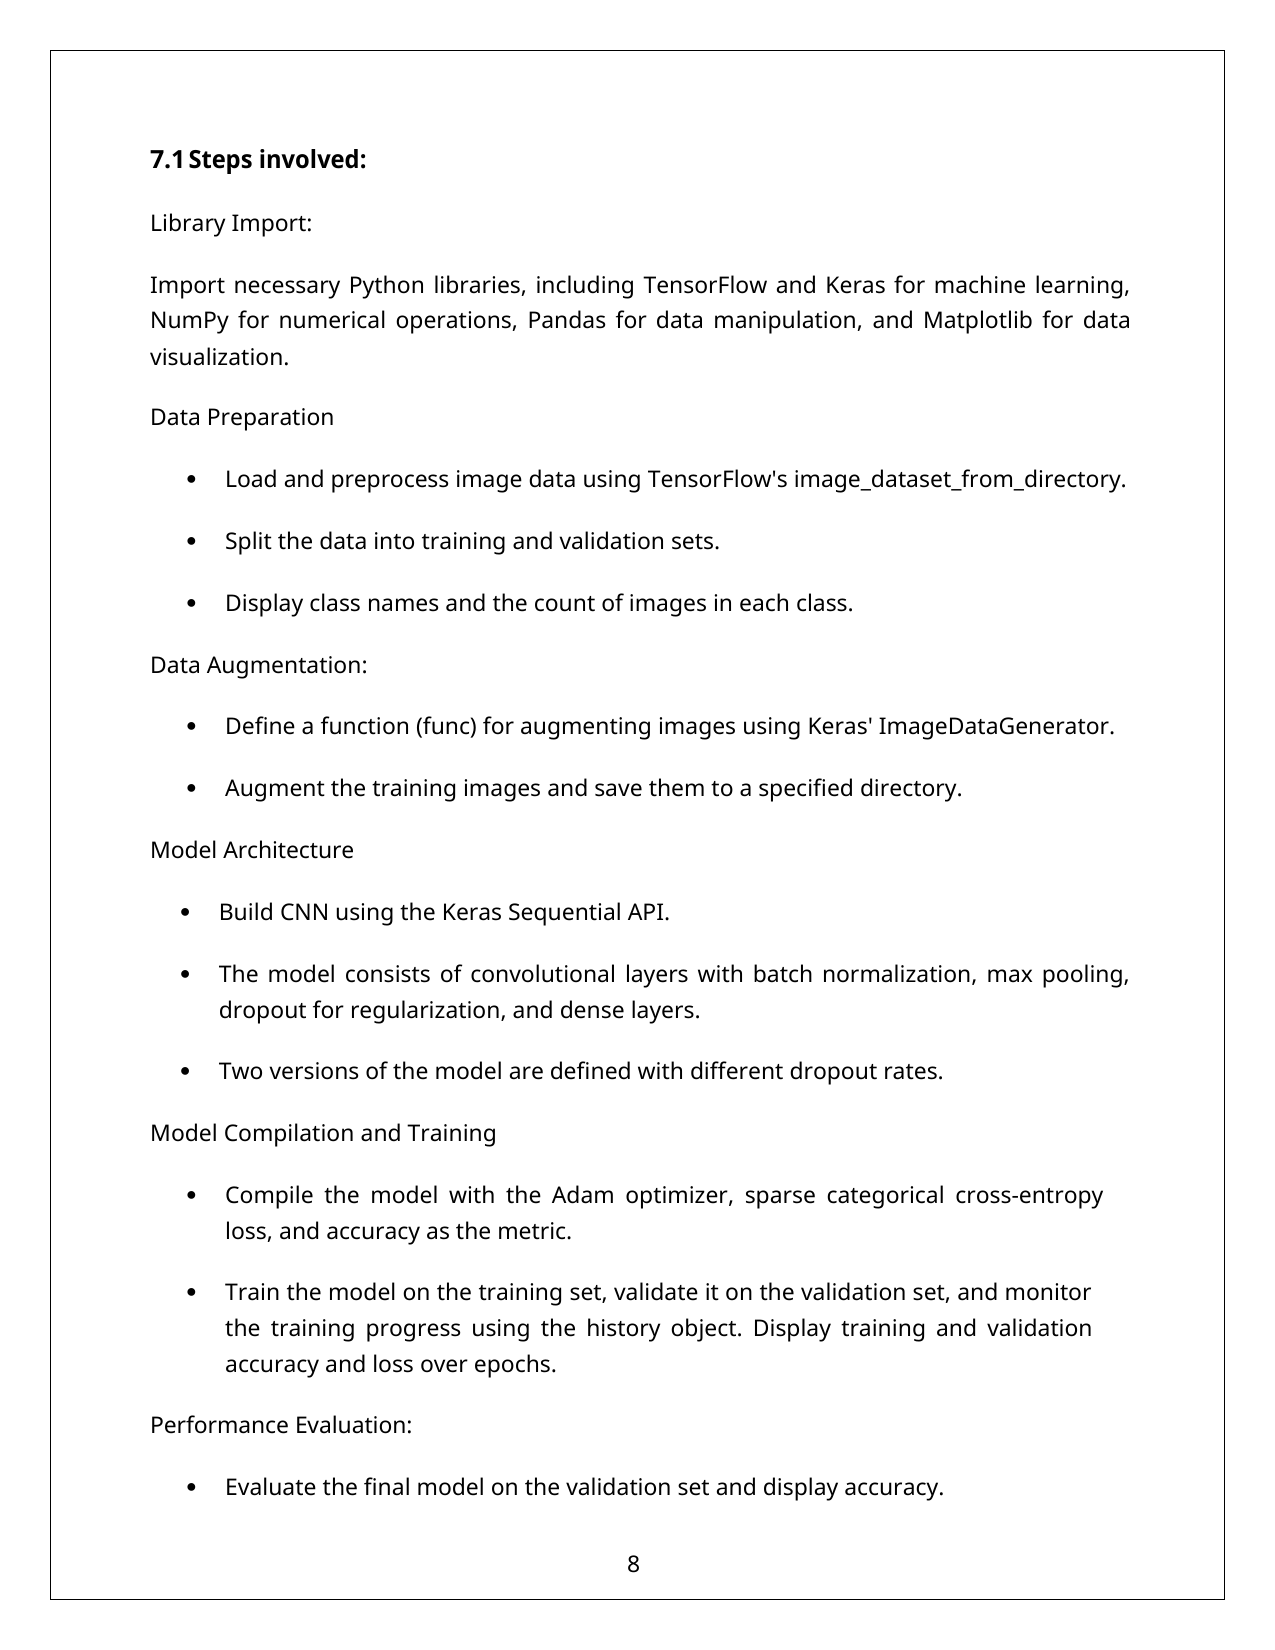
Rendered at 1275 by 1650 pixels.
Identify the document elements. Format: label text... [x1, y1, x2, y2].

list Augment the training images and save them to a specified directory. [187, 772, 1150, 803]
list Define a function (func) for augmenting images using Keras' ImageDataGenerator. [187, 710, 1150, 742]
list The model consists of convolutional layers with batch normalization, max pooling, dropout for regularization, and dense layers. [181, 958, 1131, 1025]
list Compile the model with the Adam optimizer, sparse categorical cross-entropy loss, and accuracy as the metric. [187, 1179, 1103, 1246]
text Performance Evaluation: [150, 1409, 1150, 1440]
list Evaluate the final model on the validation set and display accuracy. [187, 1471, 1150, 1502]
text Model Architecture [150, 834, 1150, 865]
list Split the data into training and validation sets. [187, 525, 1150, 556]
list Load and preprocess image data using TensorFlow's image_dataset_from_directory. [187, 463, 1150, 494]
list Train the model on the training set, validate it on the validation set, and monitor the training progress using the history object. Display training and validation accuracy and loss over epochs. [187, 1276, 1093, 1379]
text Import necessary Python libraries, including TensorFlow and Keras for machine learning, NumPy for numerical operations, Pandas for data manipulation, and Matplotlib for data visualization. [150, 268, 1131, 372]
subtitle Steps involved: [150, 142, 1150, 176]
list Display class names and the count of images in each class. [187, 587, 1150, 618]
list Two versions of the model are defined with different dropout rates. [181, 1055, 1150, 1086]
text Data Preparation [150, 401, 1150, 432]
text Library Import: [150, 207, 1150, 238]
list Build CNN using the Keras Sequential API. [181, 896, 1150, 927]
text Data Augmentation: [150, 649, 1150, 680]
text Model Compilation and Training [150, 1117, 1150, 1148]
